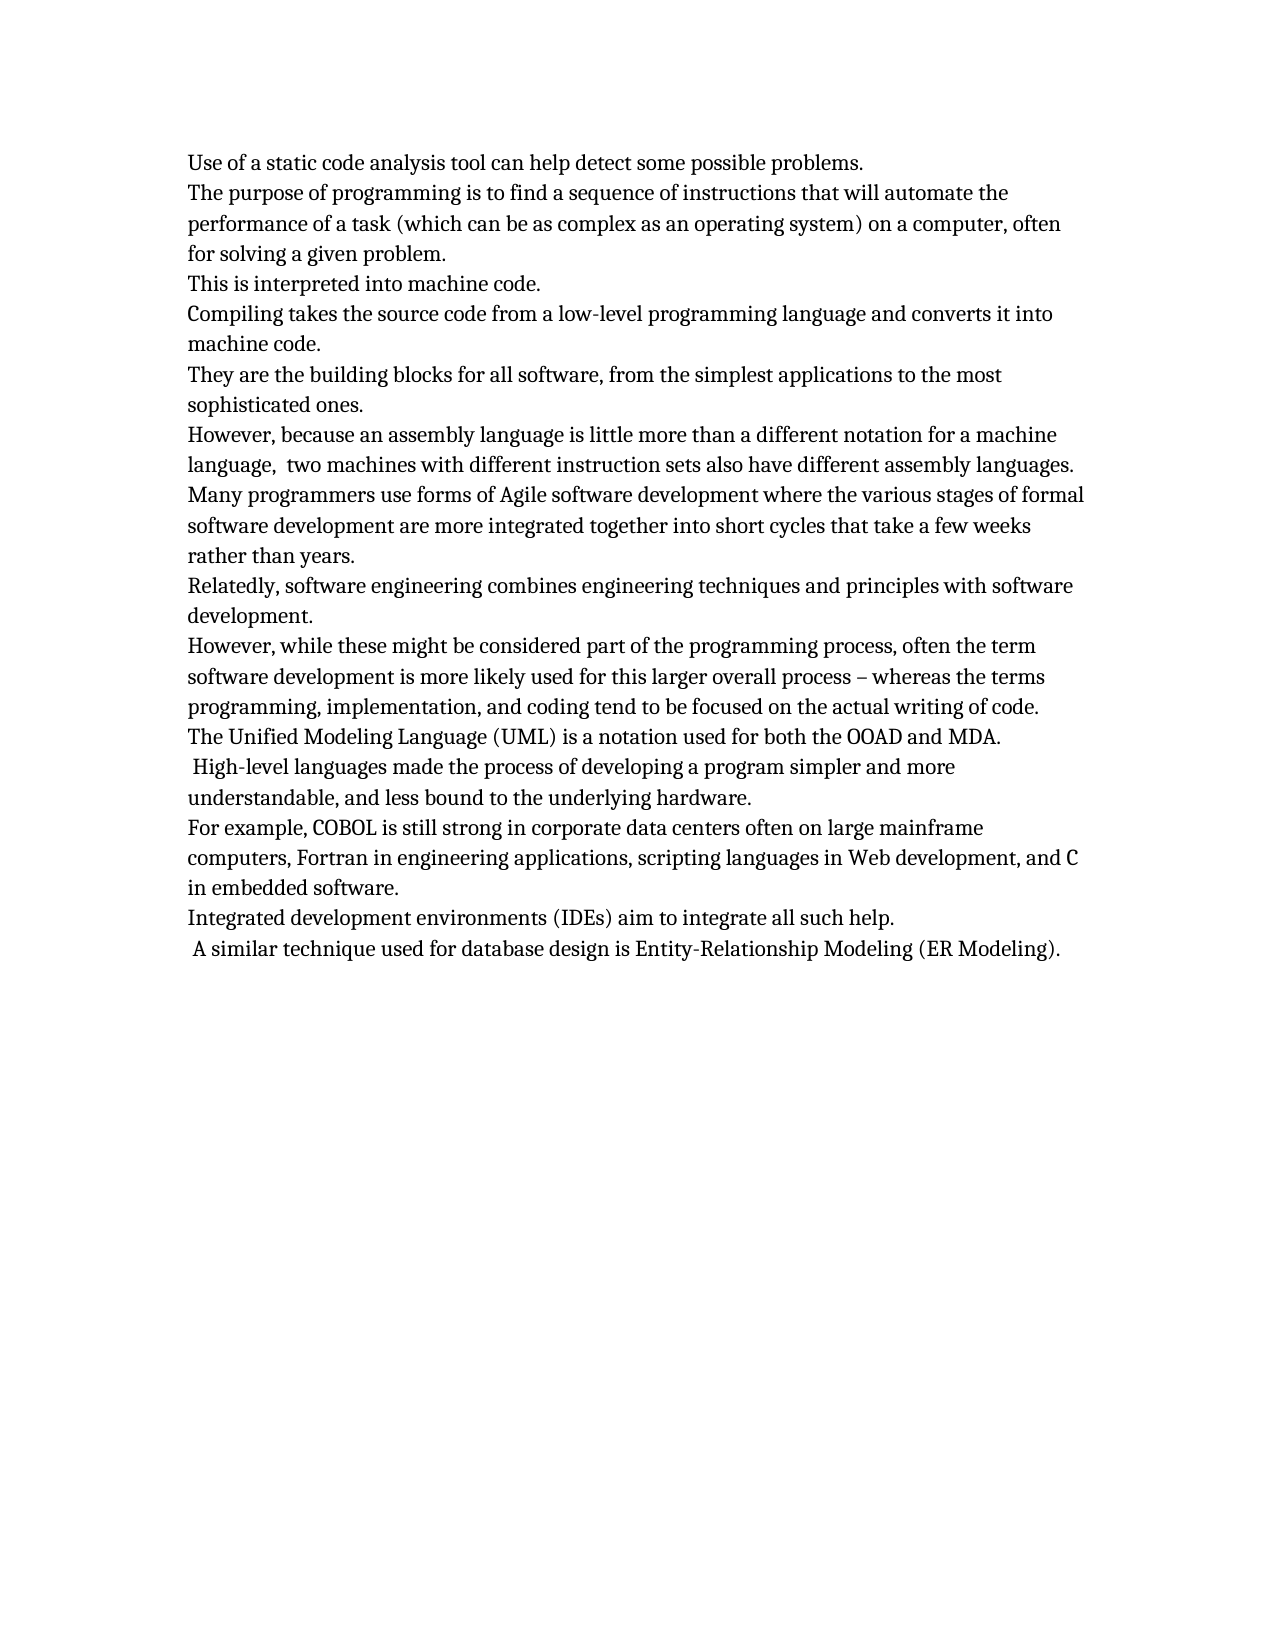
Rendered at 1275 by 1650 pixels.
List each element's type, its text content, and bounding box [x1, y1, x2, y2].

text Use of a static code analysis tool can help detect some possible problems. The purpose of programming is to find a sequence of instructions that will automate the performance of a task (which can be as complex as an operating system) on a computer, often for solving a given problem. This is interpreted into machine code. Compiling takes the source code from a low-level programming language and converts it into machine code. They are the building blocks for all software, from the simplest applications to the most sophisticated ones. However, because an assembly language is little more than a different notation for a machine language, two machines with different instruction sets also have different assembly languages. Many programmers use forms of Agile software development where the various stages of formal software development are more integrated together into short cycles that take a few weeks rather than years. Relatedly, software engineering combines engineering techniques and principles with software development. However, while these might be considered part of the programming process, often the term software development is more likely used for this larger overall process – whereas the terms programming, implementation, and coding tend to be focused on the actual writing of code. The Unified Modeling Language (UML) is a notation used for both the OOAD and MDA. High-level languages made the process of developing a program simpler and more understandable, and less bound to the underlying hardware. For example, COBOL is still strong in corporate data centers often on large mainframe computers, Fortran in engineering applications, scripting languages in Web development, and C in embedded software. Integrated development environments (IDEs) aim to integrate all such help. A similar technique used for database design is Entity-Relationship Modeling (ER Modeling). [187, 150, 1087, 992]
